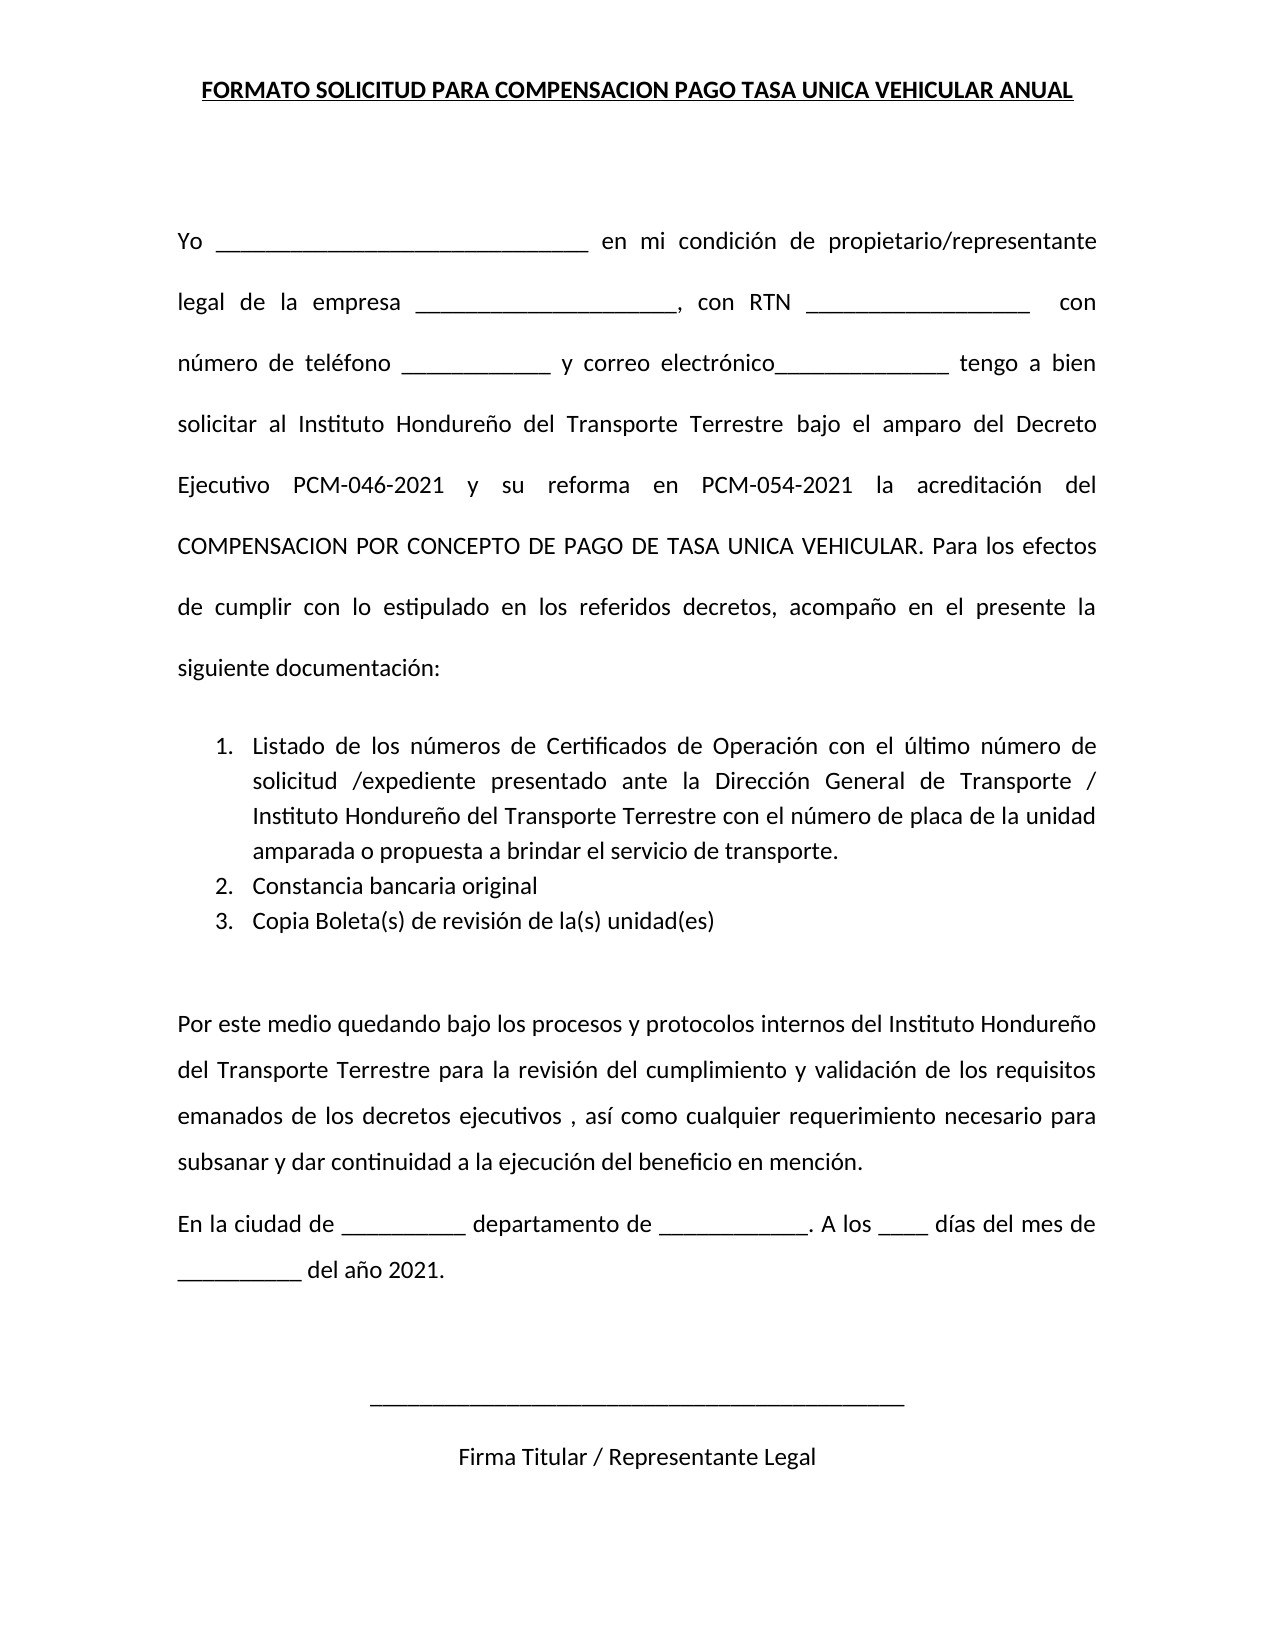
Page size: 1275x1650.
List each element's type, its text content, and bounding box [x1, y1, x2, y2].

text En la ciudad de __________ departamento de ____________. A los ____ días del mes de __________ del año 2021. [177, 1208, 1098, 1284]
text ___________________________________________ [177, 1379, 1098, 1409]
list Listado de los números de Certificados de Operación con el último número de solicitud /expediente presentado ante la Dirección General de Transporte / Instituto Hondureño del Transporte Terrestre con el número de placa de la unidad amparada o propuesta a brindar el servicio de transporte. [215, 730, 1098, 866]
list Copia Boleta(s) de revisión de la(s) unidad(es) [215, 905, 1098, 936]
text Por este medio quedando bajo los procesos y protocolos internos del Instituto Hondureño del Transporte Terrestre para la revisión del cumplimiento y validación de los requisitos emanados de los decretos ejecutivos , así como cualquier requerimiento necesario para subsanar y dar continuidad a la ejecución del beneficio en mención. [177, 1009, 1098, 1176]
text Firma Titular / Representante Legal [177, 1441, 1098, 1472]
list Constancia bancaria original [215, 870, 1098, 901]
text Yo ______________________________ en mi condición de propietario/representante legal de la empresa _____________________, con RTN __________________ con número de teléfono ____________ y correo electrónico______________ tengo a bien solicitar al Instituto Hondureño del Transporte Terrestre bajo el amparo del Decreto Ejecutivo PCM-046-2021 y su reforma en PCM-054-2021 la acreditación del COMPENSACION POR CONCEPTO DE PAGO DE TASA UNICA VEHICULAR. Para los efectos de cumplir con lo estipulado en los referidos decretos, acompaño en el presente la siguiente documentación: [177, 225, 1098, 683]
